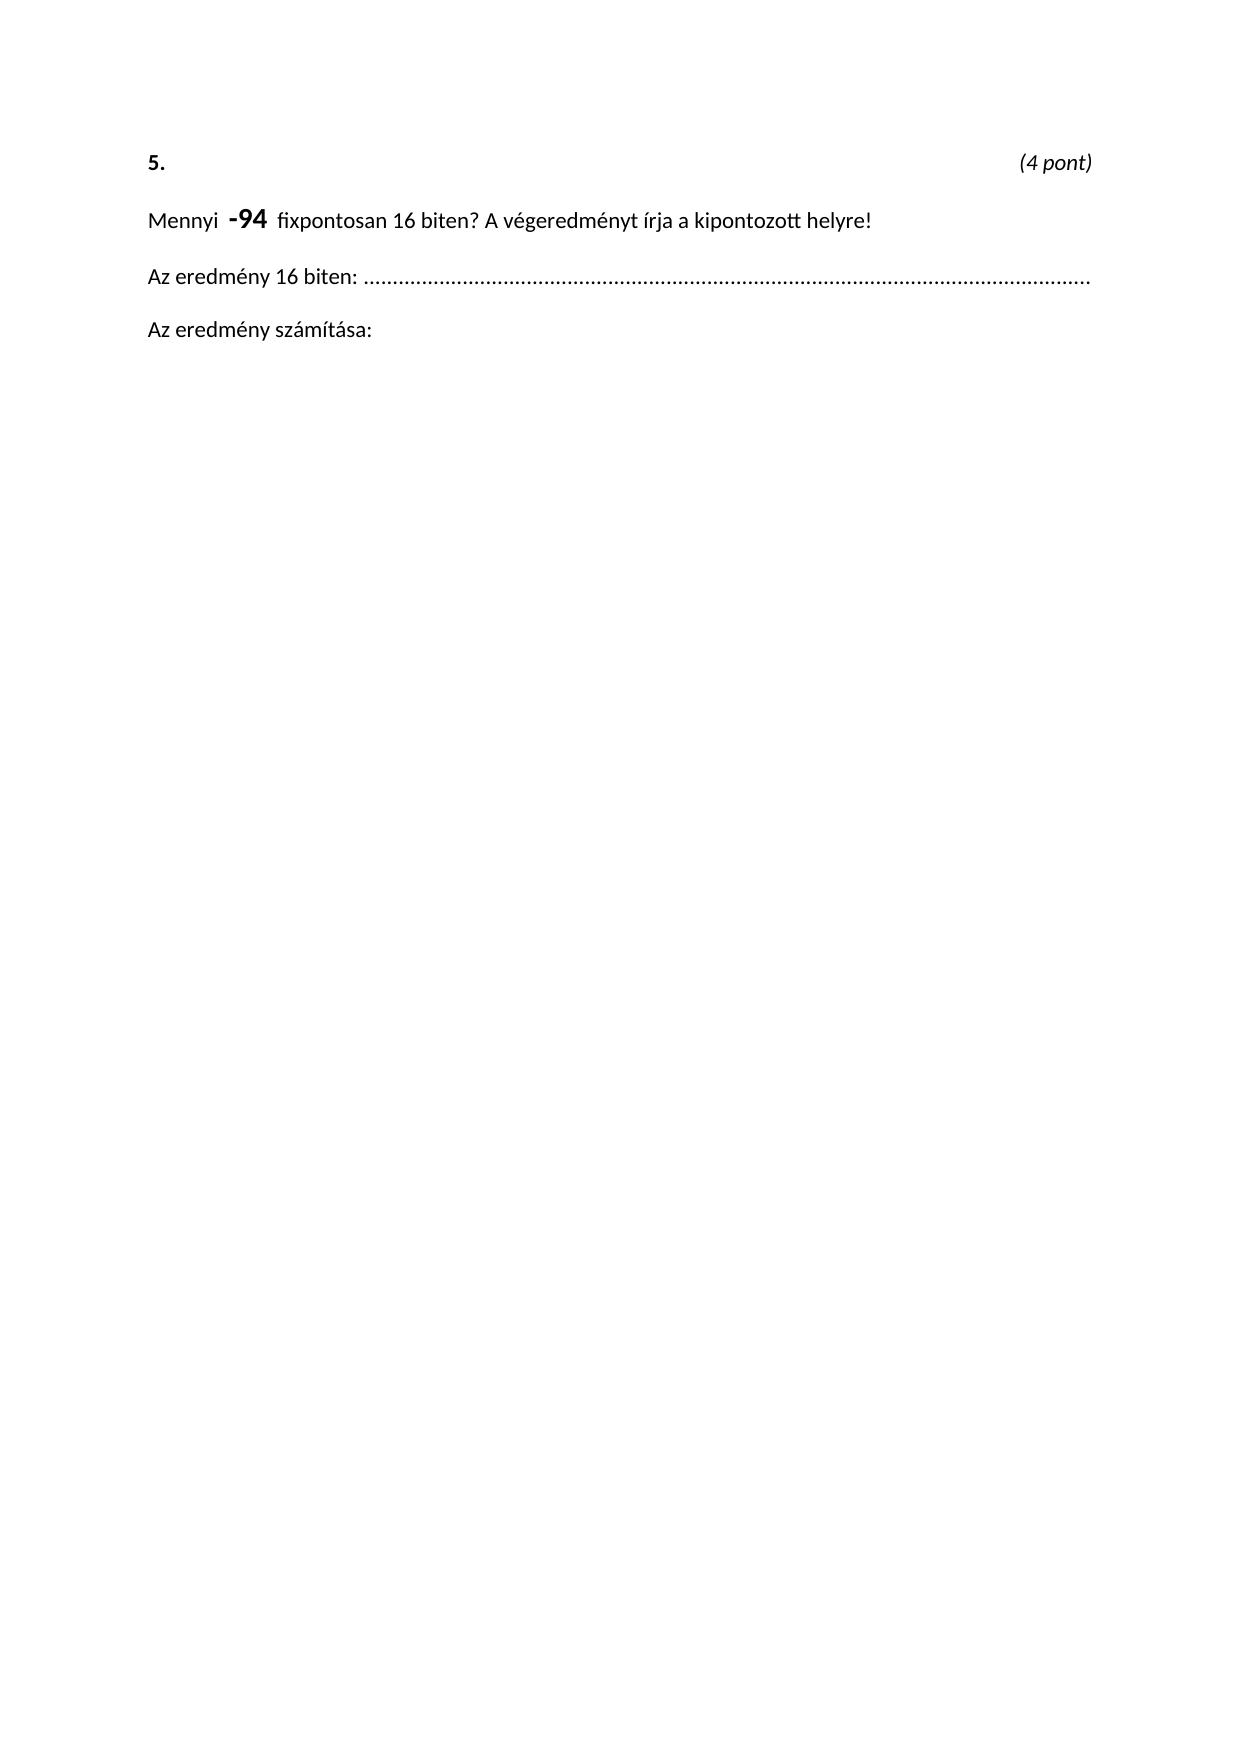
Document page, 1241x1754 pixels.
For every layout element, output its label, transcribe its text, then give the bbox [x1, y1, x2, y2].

text Az eredmény számítása: [148, 315, 1093, 343]
text Mennyi -94 fixpontosan 16 biten? A végeredményt írja a kipontozott helyre! [148, 201, 1093, 236]
text 5. (4 pont) [148, 148, 1093, 176]
text Az eredmény 16 biten: [148, 262, 1093, 290]
